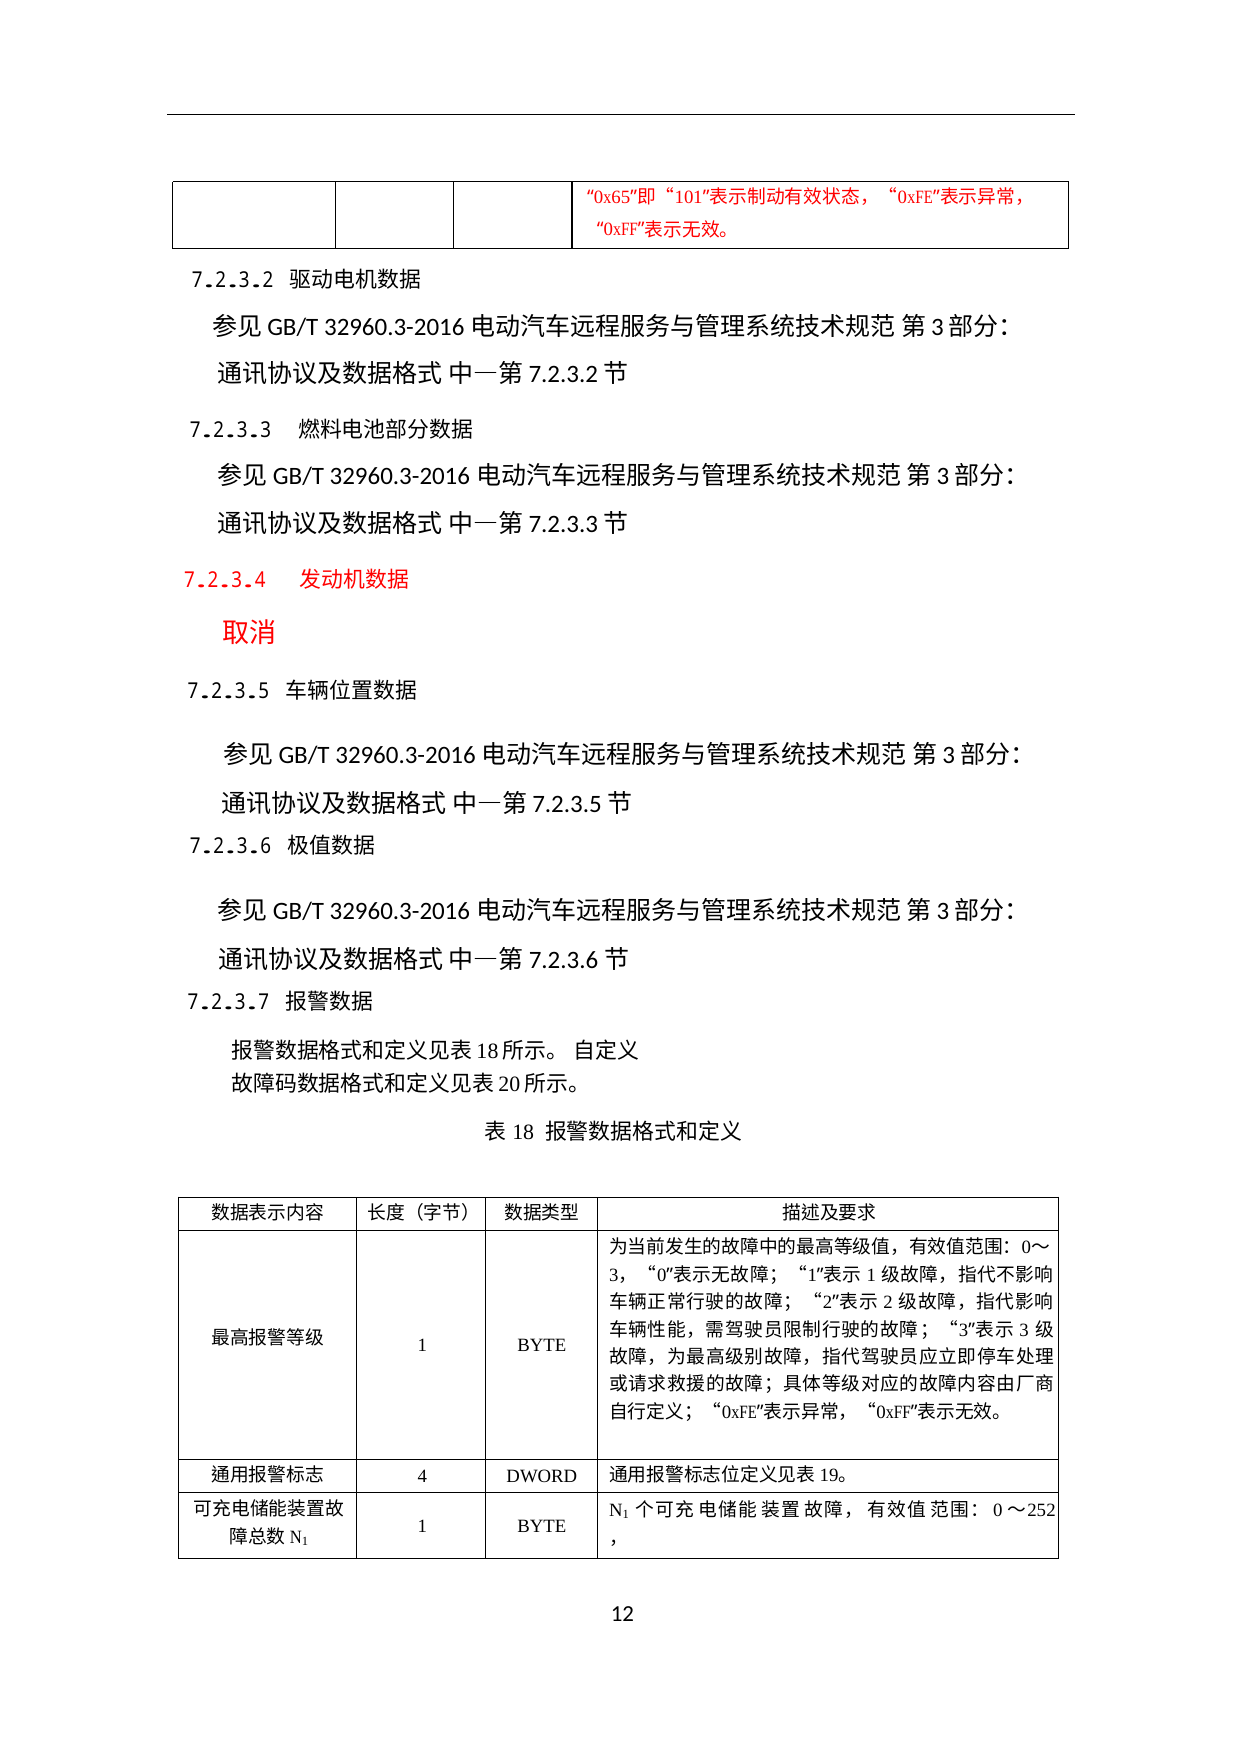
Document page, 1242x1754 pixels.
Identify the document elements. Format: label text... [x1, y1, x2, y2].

text 参见GB/T 32960.3-2016 电动汽车远程服务与管理系统技术规范 第3部分： [167, 735, 1075, 771]
table_cell 1 [357, 1493, 485, 1558]
text 7.2.3.4 发动机数据 [167, 565, 1075, 592]
text 参见GB/T 32960.3-2016 电动汽车远程服务与管理系统技术规范 第3部分： [167, 456, 1075, 492]
table_cell 1 [357, 1231, 485, 1459]
table_cell 通用报警标志 [179, 1460, 356, 1492]
text 7.2.3.6 极值数据 [189, 830, 1077, 860]
table_header 描述及要求 [598, 1198, 1058, 1230]
text 7.2.3.2 驱动电机数据 [192, 264, 1077, 294]
table_header 长度（字节） [357, 1198, 485, 1230]
text 通讯协议及数据格式 中—第7.2.3.6 节 [189, 944, 1077, 974]
text 参见GB/T 32960.3-2016 电动汽车远程服务与管理系统技术规范 第3部分： [167, 306, 1075, 342]
table_cell BYTE [486, 1493, 597, 1558]
text 通讯协议及数据格式 中—第7.2.3.5 节 [187, 789, 1077, 819]
table_header 数据类型 [486, 1198, 597, 1230]
text 参见GB/T 32960.3-2016 电动汽车远程服务与管理系统技术规范 第3部分： [167, 890, 1075, 926]
text 7.2.3.3 燃料电池部分数据 [189, 414, 1077, 443]
text “0xFF”表示无效。 [583, 210, 751, 241]
text 7.2.3.7 报警数据 [187, 986, 1077, 1015]
table_cell DWORD [486, 1460, 597, 1492]
text 表 18 报警数据格式和定义 [479, 1108, 747, 1144]
table_cell 为当前发生的故障中的最高等级值，有效值范围：0～ 3，“0”表示无故障；“1”表示 1 级故障，指代不影响 车辆正常行驶的故障；“2”表示 2 级故障，指代影响 车辆性能，需驾驶员限制行驶的故障；“3”表示 3 级 故障，为最高级别故障，指代驾驶员应立即停车处理 或请求救援的故障；具体等级对应的故障内容由厂商 自行定义；“0xFE”表示异常，“0xFF”表示无效。 [598, 1231, 1058, 1459]
table_cell 通用报警标志位定义见表 19。 [598, 1460, 1058, 1492]
table_header 数据表示内容 [179, 1198, 356, 1230]
text 7.2.3.5 车辆位置数据 [187, 675, 1077, 704]
table_cell 可充电储能装置故 障总数 N1 [179, 1493, 356, 1558]
text 取消 [167, 620, 1075, 647]
text “0x65”即“101”表示制动有效状态，“0xFE”表示异常， [587, 183, 1077, 209]
text 通讯协议及数据格式 中—第7.2.3.2 节 [167, 362, 1075, 387]
text 通讯协议及数据格式 中—第7.2.3.3 节 [167, 510, 1075, 537]
text 报警数据格式和定义见表18所示。 自定义故障码数据格式和定义见表20所示。 [231, 1032, 656, 1097]
table_cell BYTE [486, 1231, 597, 1459]
table_cell 最高报警等级 [179, 1231, 356, 1459]
table_cell 4 [357, 1460, 485, 1492]
table_cell N1 个可充 电储能 装置 故障， 有效值 范围： 0 ～252 ， “0xFE”表示异常，“0xFF”表示无效。 [598, 1493, 1058, 1558]
